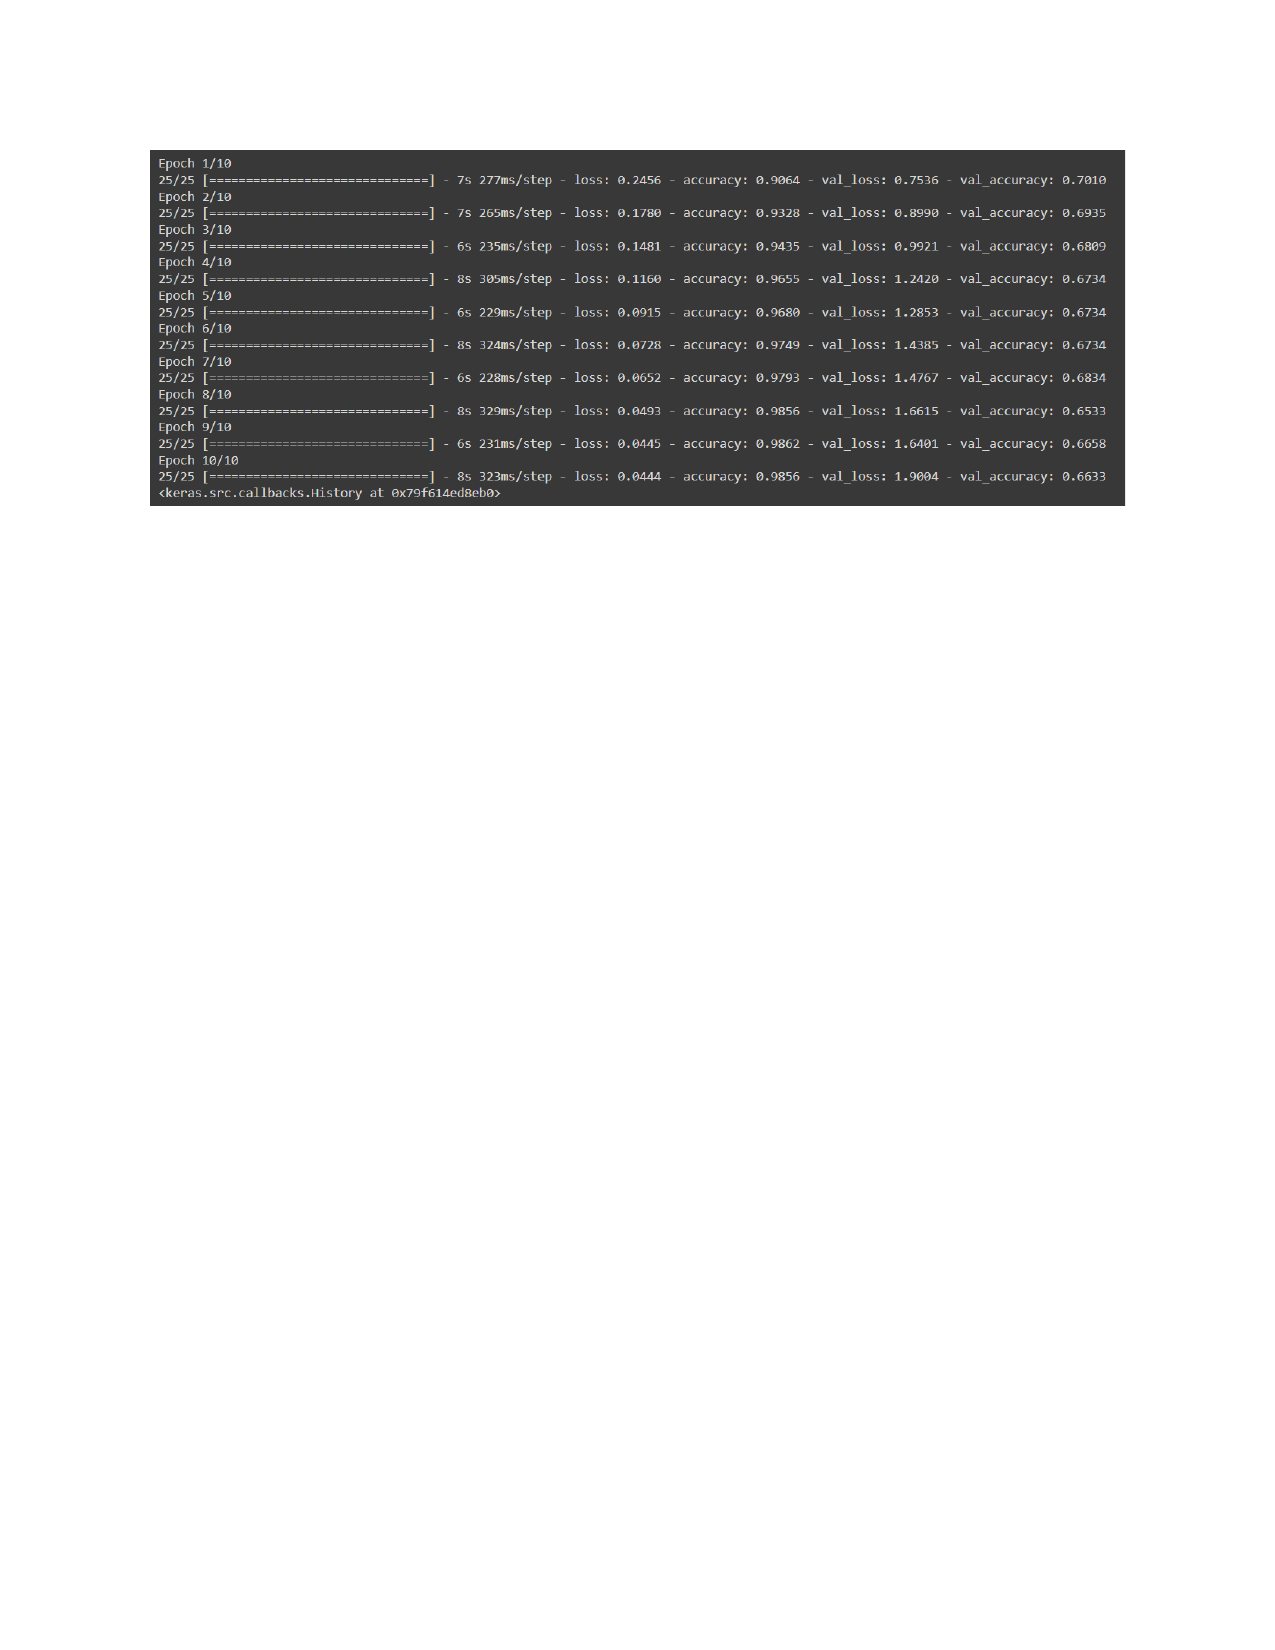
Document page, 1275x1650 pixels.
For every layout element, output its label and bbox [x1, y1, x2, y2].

picture [150, 150, 1125, 506]
